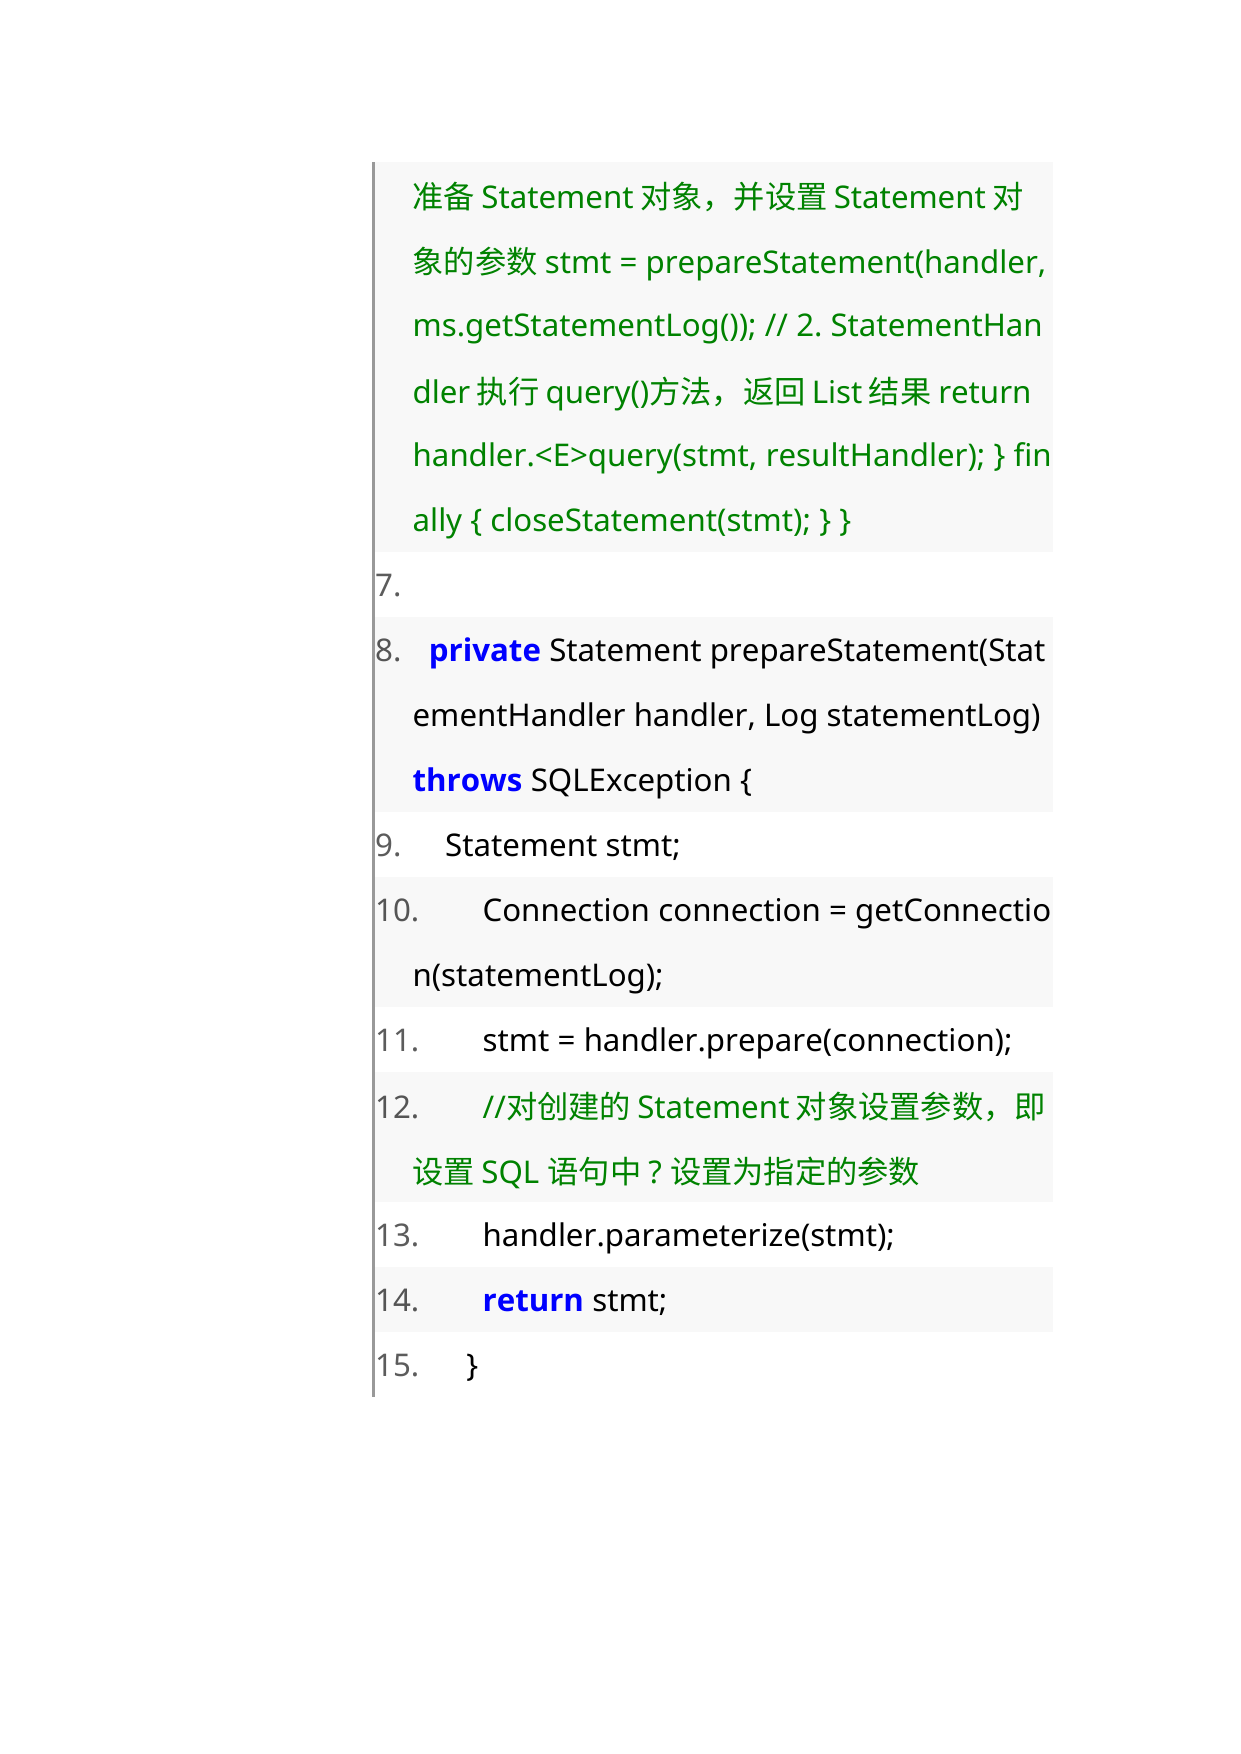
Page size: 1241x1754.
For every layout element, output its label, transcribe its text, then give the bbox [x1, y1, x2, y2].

list Statement stmt; [375, 812, 1053, 877]
list //对创建的Statement对象设置参数，即设置SQL 语句中 ? 设置为指定的参数 [375, 1072, 1053, 1202]
list private Statement prepareStatement(StatementHandler handler, Log statementLog) throws SQLException { [375, 617, 1053, 812]
list } [375, 1332, 1053, 1397]
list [375, 162, 1053, 552]
list stmt = handler.prepare(connection); [375, 1007, 1053, 1072]
list Connection connection = getConnection(statementLog); [375, 877, 1053, 1007]
list return stmt; [375, 1267, 1053, 1332]
list handler.parameterize(stmt); [375, 1202, 1053, 1267]
